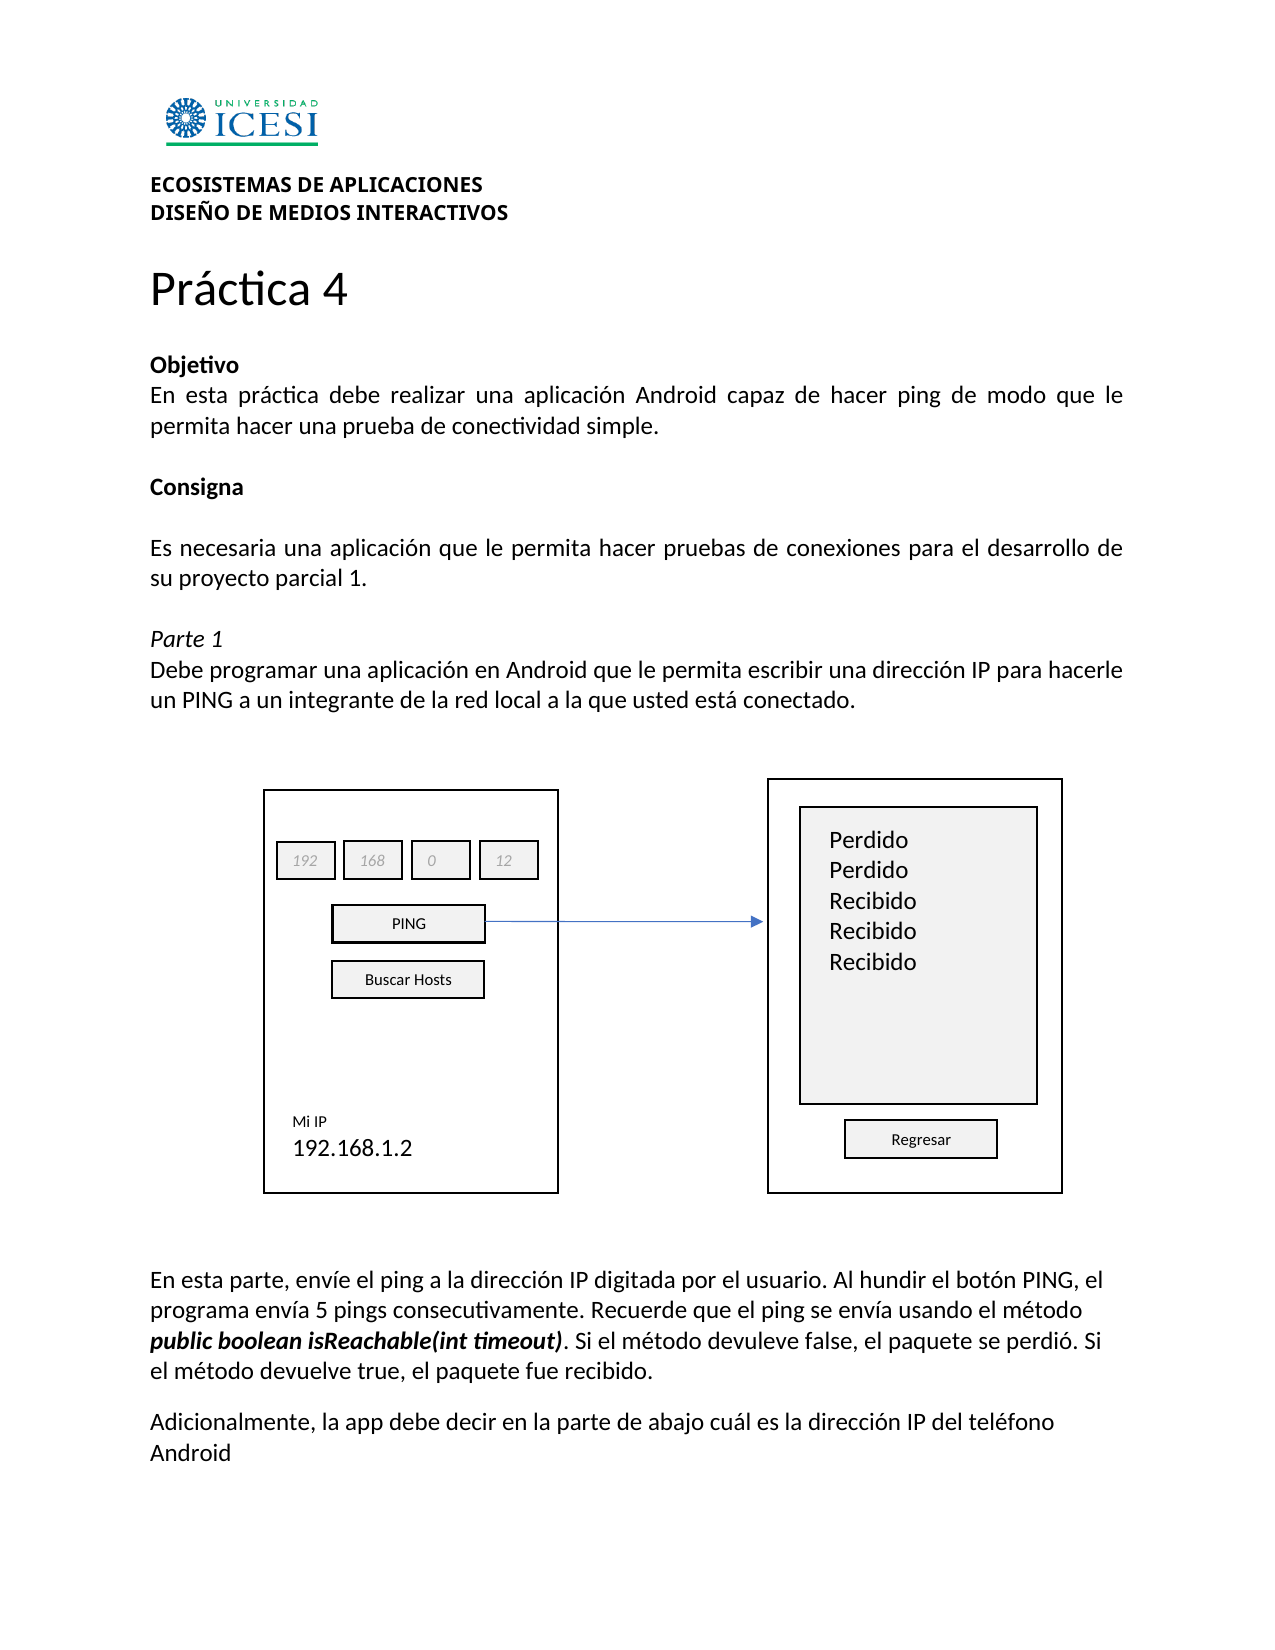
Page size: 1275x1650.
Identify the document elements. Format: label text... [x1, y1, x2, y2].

text Es necesaria una aplicación que le permita hacer pruebas de conexiones para el desarrollo de su proyecto parcial 1. [150, 532, 1125, 593]
text Práctica 4 [150, 257, 1125, 318]
text Adicionalmente, la app debe decir en la parte de abajo cuál es la dirección IP del teléfono Android [150, 1406, 1125, 1467]
text Consigna [150, 471, 1125, 501]
text En esta parte, envíe el ping a la dirección IP digitada por el usuario. Al hundir el botón PING, el programa envía 5 pings consecutivamente. Recuerde que el ping se envía usando el método public boolean isReachable(int timeout). Si el método devuleve false, el paquete se perdió. Si el método devuelve true, el paquete fue recibido. [150, 1264, 1125, 1386]
text Parte 1 [150, 623, 1125, 654]
text Objetivo [150, 349, 1125, 379]
picture [150, 73, 333, 170]
text En esta práctica debe realizar una aplicación Android capaz de hacer ping de modo que le permita hacer una prueba de conectividad simple. [150, 379, 1125, 440]
text Debe programar una aplicación en Android que le permita escribir una dirección IP para hacerle un PING a un integrante de la red local a la que usted está conectado. [150, 654, 1125, 715]
